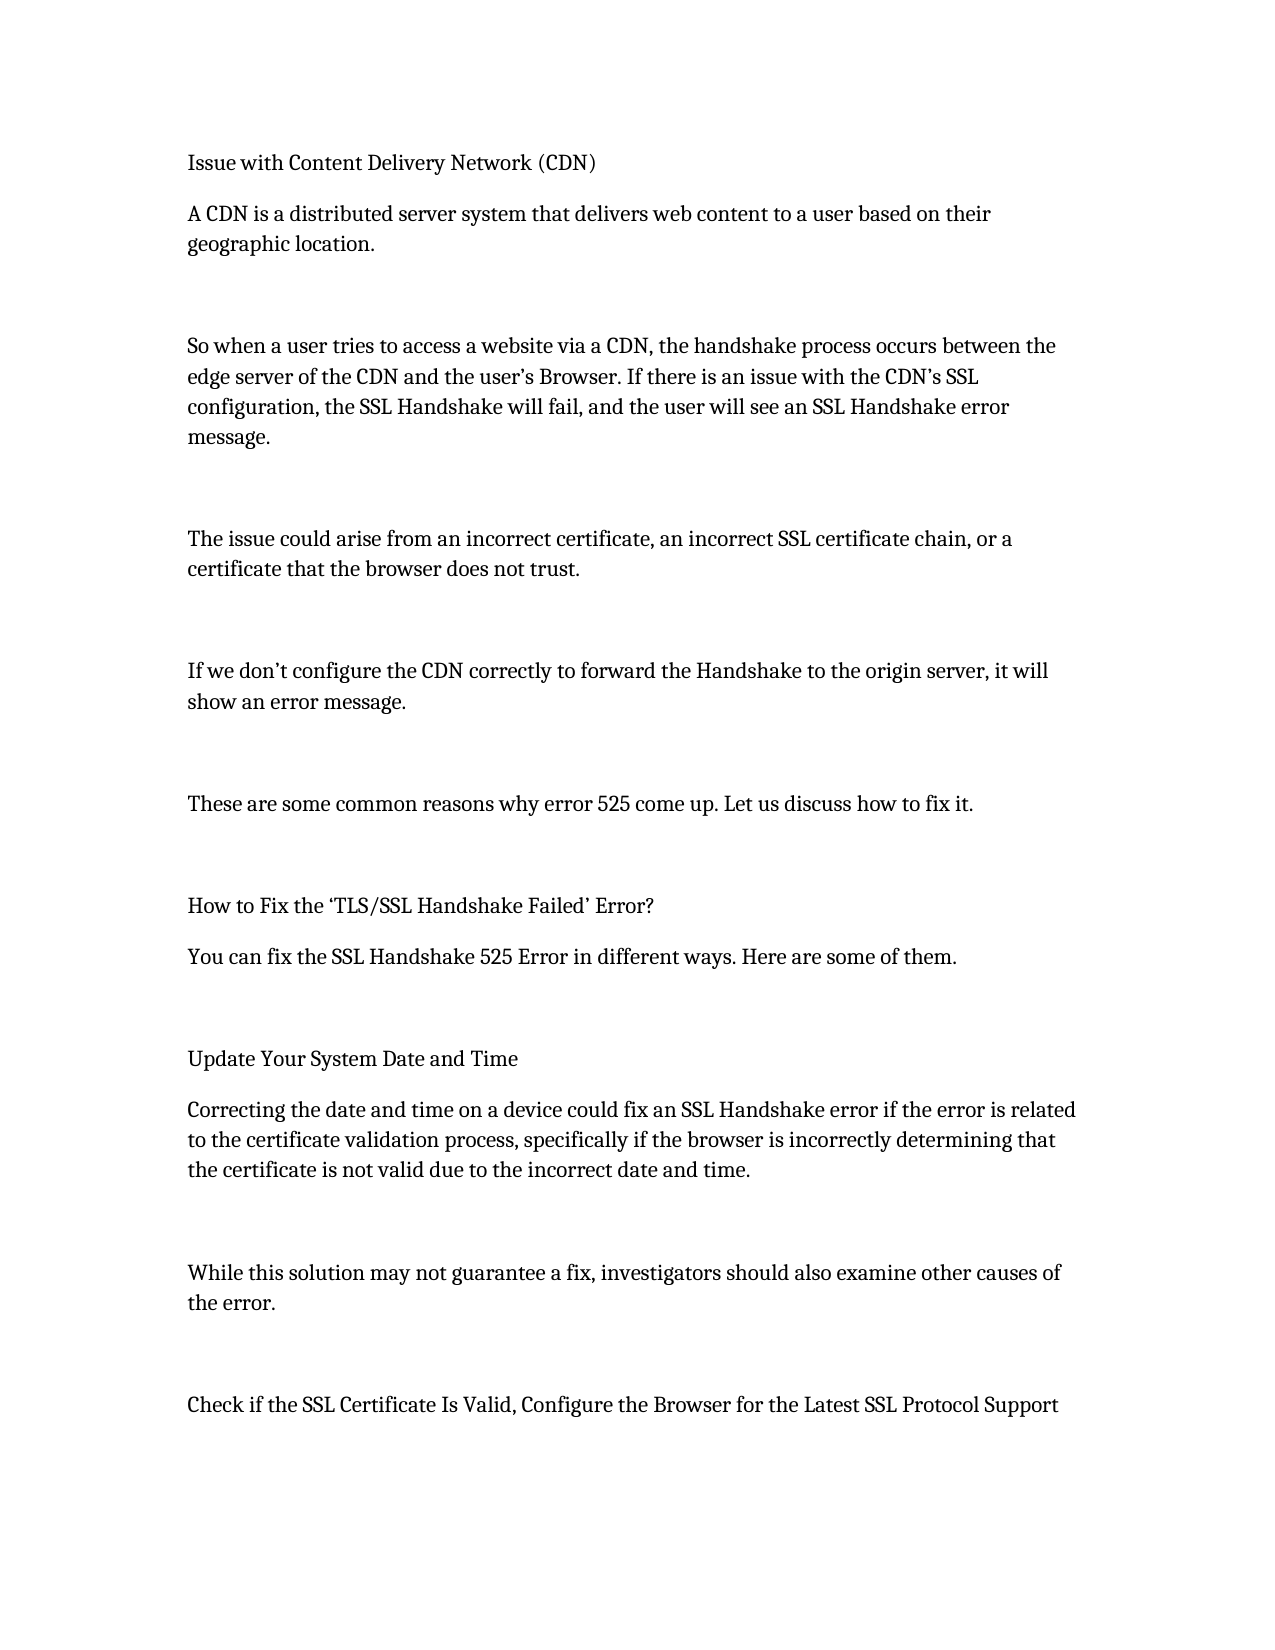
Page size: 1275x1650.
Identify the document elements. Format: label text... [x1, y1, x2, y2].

text You can fix the SSL Handshake 525 Error in different ways. Here are some of them. [187, 944, 1087, 970]
text The issue could arise from an incorrect certificate, an incorrect SSL certificate chain, or a certificate that the browser does not trust. [187, 526, 1087, 583]
text Issue with Content Delivery Network (CDN) [187, 150, 1087, 176]
text How to Fix the ‘TLS/SSL Handshake Failed’ Error? [187, 893, 1087, 919]
text Check if the SSL Certificate Is Valid, Configure the Browser for the Latest SSL Protocol Support [187, 1392, 1087, 1418]
text If we don’t configure the CDN correctly to forward the Handshake to the origin server, it will show an error message. [187, 658, 1087, 715]
text Correcting the date and time on a device could fix an SSL Handshake error if the error is related to the certificate validation process, specifically if the browser is incorrectly determining that the certificate is not valid due to the incorrect date and time. [187, 1097, 1087, 1184]
text A CDN is a distributed server system that delivers web content to a user based on their geographic location. [187, 201, 1087, 258]
text These are some common reasons why error 525 come up. Let us discuss how to fix it. [187, 791, 1087, 817]
text Update Your System Date and Time [187, 1046, 1087, 1072]
text So when a user tries to access a website via a CDN, the handshake process occurs between the edge server of the CDN and the user’s Browser. If there is an issue with the CDN’s SSL configuration, the SSL Handshake will fail, and the user will see an SSL Handshake error message. [187, 333, 1087, 450]
text While this solution may not guarantee a fix, investigators should also examine other causes of the error. [187, 1259, 1087, 1316]
